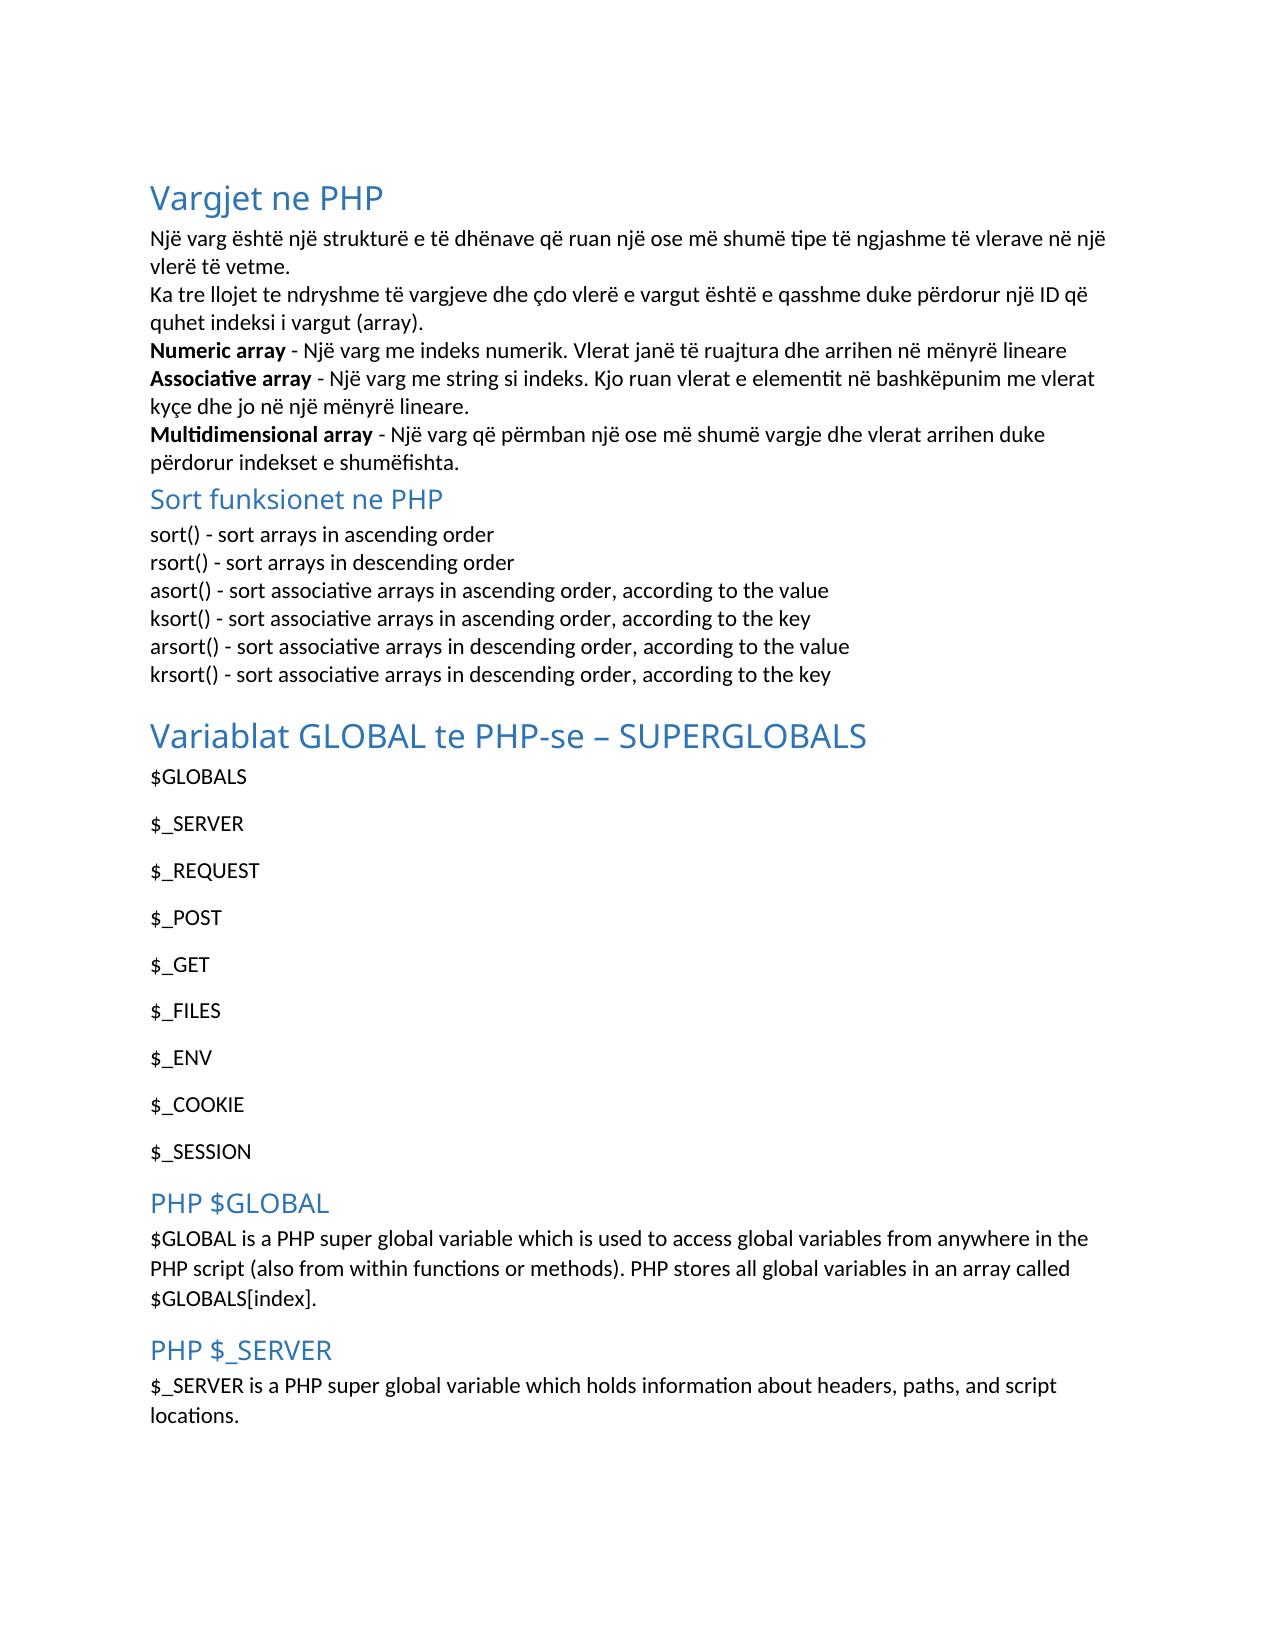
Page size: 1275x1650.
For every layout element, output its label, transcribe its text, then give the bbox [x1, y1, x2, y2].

text $_COOKIE [150, 1090, 1125, 1118]
text Multidimensional array - Një varg që përmban një ose më shumë vargje dhe vlerat arrihen duke përdorur indekset e shumëfishta. [150, 420, 1125, 476]
text asort() - sort associative arrays in ascending order, according to the value [150, 576, 1125, 604]
subtitle Vargjet ne PHP [150, 175, 1125, 220]
text Ka tre llojet te ndryshme të vargjeve dhe çdo vlerë e vargut është e qasshme duke përdorur një ID që quhet indeksi i vargut (array). [150, 280, 1125, 336]
text $_ENV [150, 1043, 1125, 1071]
text $_FILES [150, 997, 1125, 1024]
text Një varg është një strukturë e të dhënave që ruan një ose më shumë tipe të ngjashme të vlerave në një vlerë të vetme. [150, 224, 1125, 280]
text $_SERVER [150, 809, 1125, 837]
text $GLOBAL is a PHP super global variable which is used to access global variables from anywhere in the PHP script (also from within functions or methods). PHP stores all global variables in an array called $GLOBALS[index]. [150, 1224, 1125, 1312]
text rsort() - sort arrays in descending order [150, 548, 1125, 576]
text arsort() - sort associative arrays in descending order, according to the value [150, 632, 1125, 660]
text sort() - sort arrays in ascending order [150, 520, 1125, 548]
subtitle PHP $_SERVER [150, 1331, 1125, 1368]
subtitle Variablat GLOBAL te PHP-se – SUPERGLOBALS [150, 713, 1125, 759]
text $GLOBALS [150, 762, 1125, 790]
text $_SERVER is a PHP super global variable which holds information about headers, paths, and script locations. [150, 1371, 1125, 1429]
text Numeric array - Një varg me indeks numerik. Vlerat janë të ruajtura dhe arrihen në mënyrë lineare Associative array - Një varg me string si indeks. Kjo ruan vlerat e elementit në bashkëpunim me vlerat kyçe dhe jo në një mënyrë lineare. [150, 336, 1125, 420]
text $_GET [150, 950, 1125, 978]
text $_SESSION [150, 1137, 1125, 1165]
text ksort() - sort associative arrays in ascending order, according to the key [150, 604, 1125, 632]
subtitle PHP $GLOBAL [150, 1184, 1125, 1221]
text $_REQUEST [150, 856, 1125, 884]
subtitle Sort funksionet ne PHP [150, 480, 1125, 517]
text $_POST [150, 903, 1125, 931]
text krsort() - sort associative arrays in descending order, according to the key [150, 660, 1125, 688]
